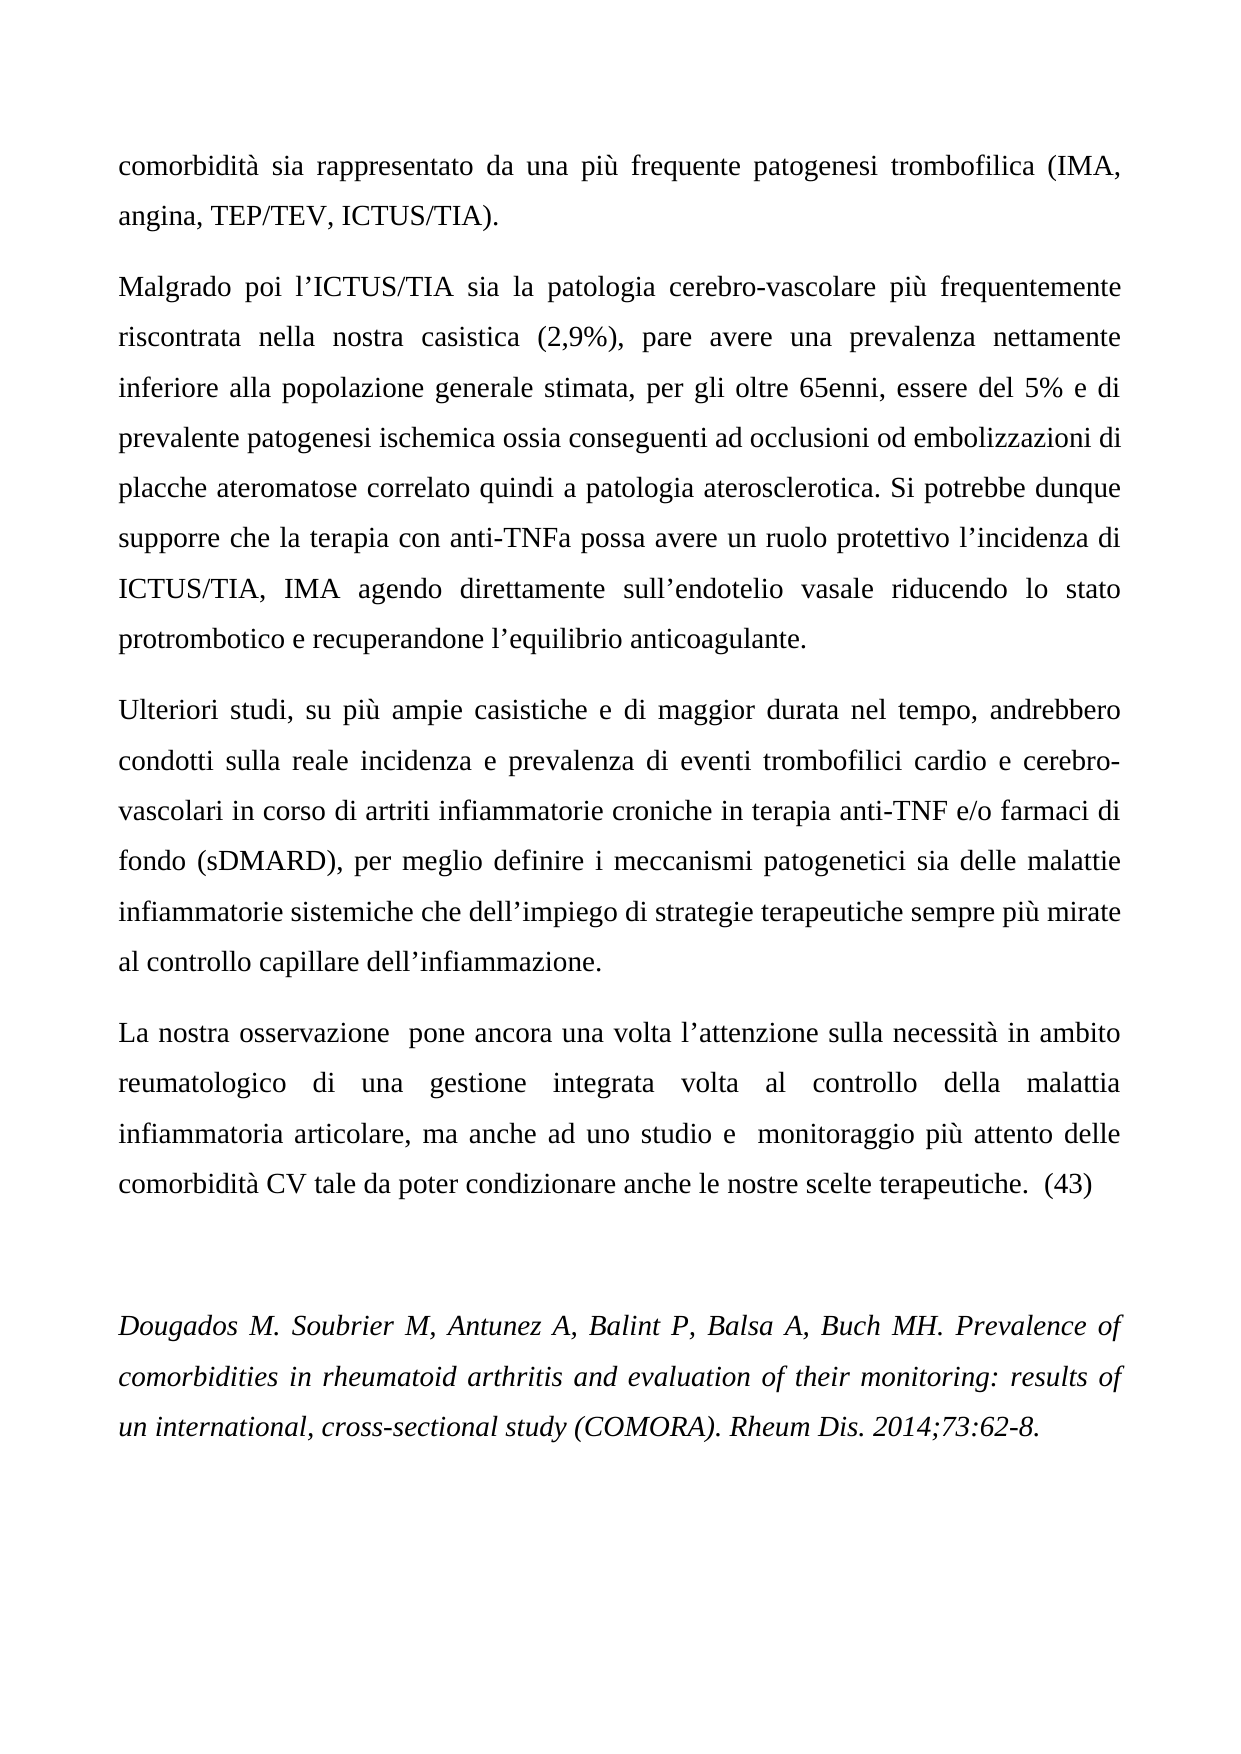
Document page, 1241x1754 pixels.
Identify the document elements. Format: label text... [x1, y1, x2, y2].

text La nostra osservazione pone ancora una volta l’attenzione sulla necessità in ambito reumatologico di una gestione integrata volta al controllo della malattia infiammatoria articolare, ma anche ad uno studio e monitoraggio più attento delle comorbidità CV tale da poter condizionare anche le nostre scelte terapeutiche. (43) [118, 1015, 1122, 1199]
text Ulteriori studi, su più ampie casistiche e di maggior durata nel tempo, andrebbero condotti sulla reale incidenza e prevalenza di eventi trombofilici cardio e cerebro-vascolari in corso di artriti infiammatorie croniche in terapia anti-TNF e/o farmaci di fondo (sDMARD), per meglio definire i meccanismi patogenetici sia delle malattie infiammatorie sistemiche che dell’impiego di strategie terapeutiche sempre più mirate al controllo capillare dell’infiammazione. [118, 692, 1122, 977]
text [118, 148, 1122, 231]
text Malgrado poi l’ICTUS/TIA sia la patologia cerebro-vascolare più frequentemente riscontrata nella nostra casistica (2,9%), pare avere una prevalenza nettamente inferiore alla popolazione generale stimata, per gli oltre 65enni, essere del 5% e di prevalente patogenesi ischemica ossia conseguenti ad occlusioni od embolizzazioni di placche ateromatose correlato quindi a patologia aterosclerotica. Si potrebbe dunque supporre che la terapia con anti-TNFa possa avere un ruolo protettivo l’incidenza di ICTUS/TIA, IMA agendo direttamente sull’endotelio vasale riducendo lo stato protrombotico e recuperandone l’equilibrio anticoagulante. [118, 269, 1122, 655]
text Dougados M. Soubrier M, Antunez A, Balint P, Balsa A, Buch MH. Prevalence of comorbidities in rheumatoid arthritis and evaluation of their monitoring: results of un international, cross-sectional study (COMORA). Rheum Dis. 2014;73:62-8. [118, 1308, 1122, 1442]
